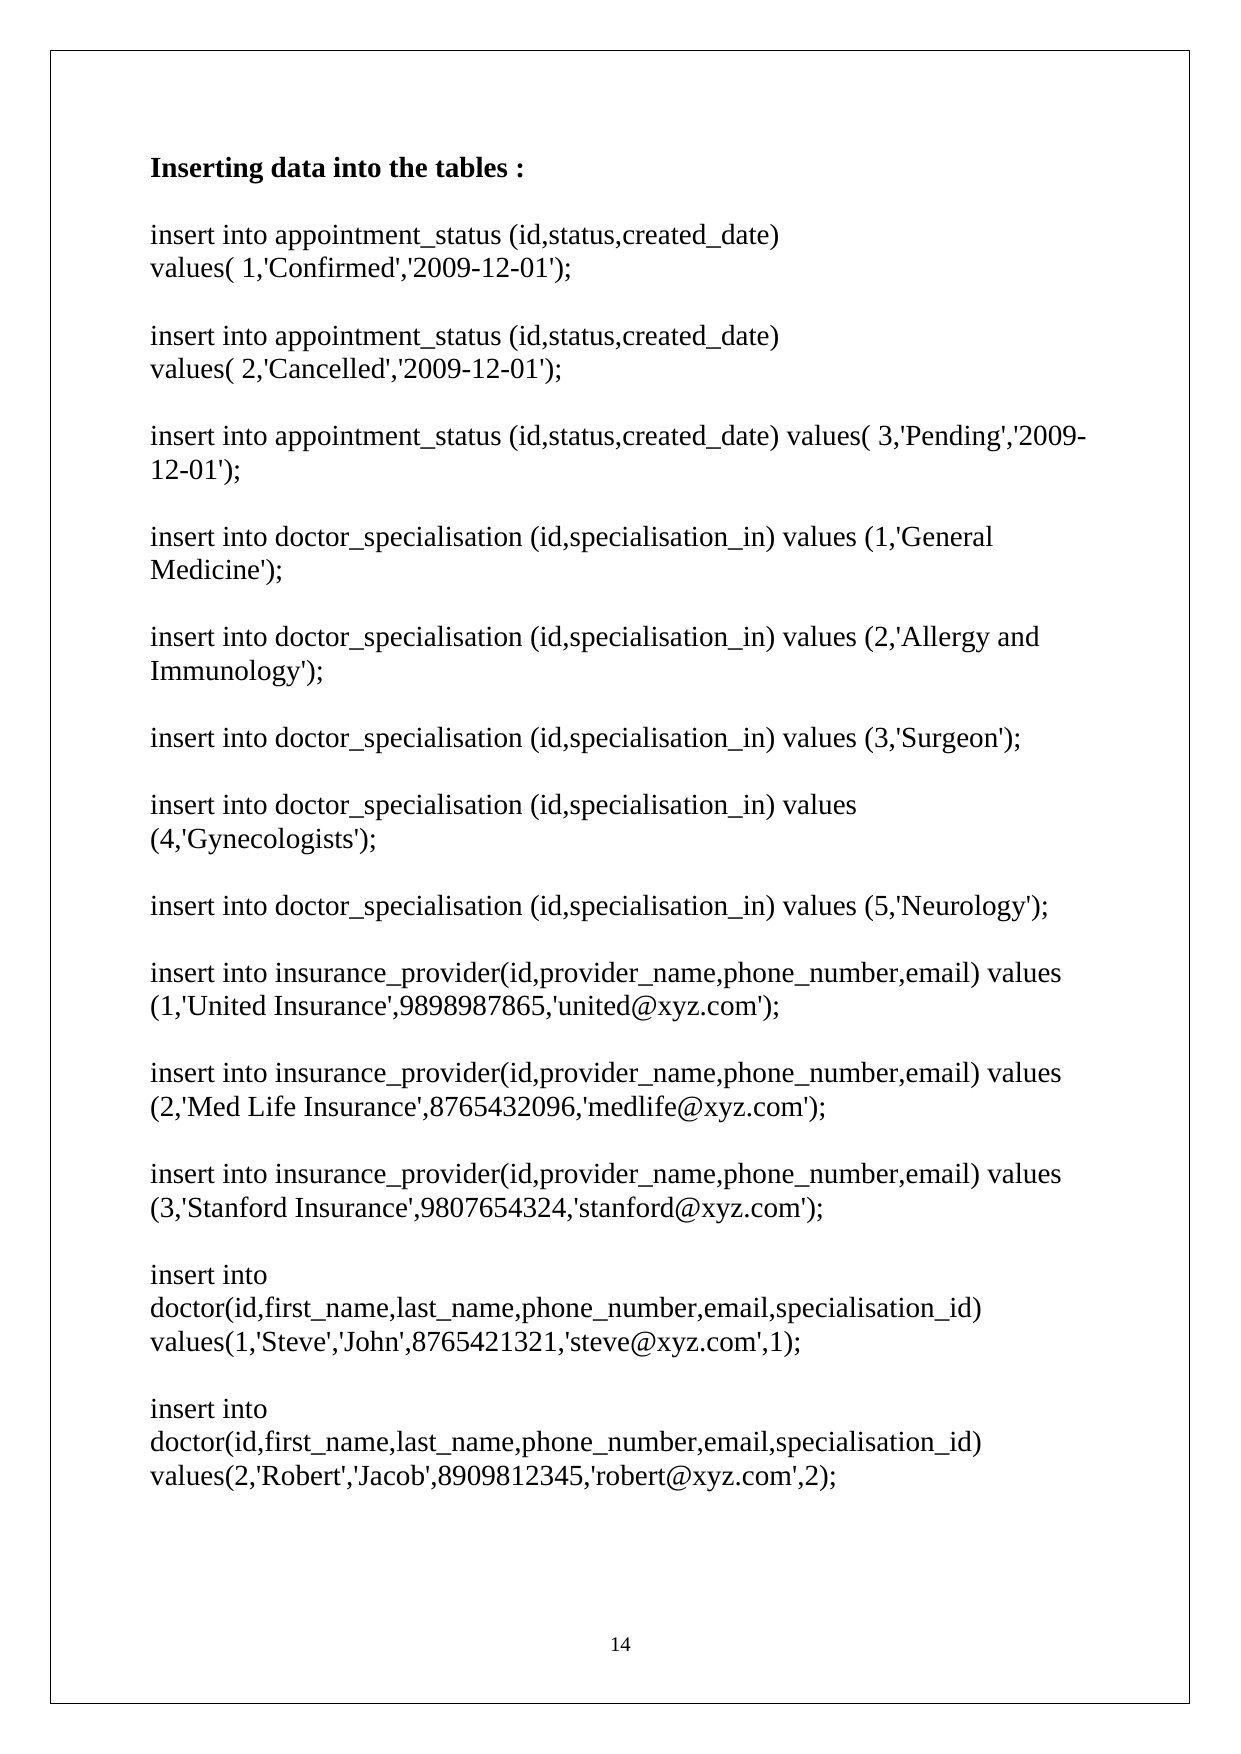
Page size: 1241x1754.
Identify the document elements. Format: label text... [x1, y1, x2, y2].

text Inserting data into the tables : [150, 150, 1090, 183]
text insert into appointment_status (id,status,created_date) values( 1,'Confirmed','2009-12-01'); [150, 217, 1090, 284]
text insert into doctor_specialisation (id,specialisation_in) values (5,'Neurology'); [150, 888, 1090, 921]
text insert into doctor(id,first_name,last_name,phone_number,email,specialisation_id) values(1,'Steve','John',8765421321,'steve@xyz.com',1); [150, 1257, 1090, 1357]
text insert into insurance_provider(id,provider_name,phone_number,email) values (3,'Stanford Insurance',9807654324,'stanford@xyz.com'); [150, 1156, 1090, 1223]
text insert into doctor(id,first_name,last_name,phone_number,email,specialisation_id) values(2,'Robert','Jacob',8909812345,'robert@xyz.com',2); [150, 1391, 1090, 1492]
text insert into appointment_status (id,status,created_date) values( 2,'Cancelled','2009-12-01'); [150, 318, 1090, 385]
text insert into insurance_provider(id,provider_name,phone_number,email) values (1,'United Insurance',9898987865,'united@xyz.com'); [150, 955, 1090, 1022]
text insert into appointment_status (id,status,created_date) values( 3,'Pending','2009-12-01'); [150, 418, 1090, 485]
text insert into doctor_specialisation (id,specialisation_in) values (4,'Gynecologists'); [150, 787, 1090, 854]
text insert into doctor_specialisation (id,specialisation_in) values (3,'Surgeon'); [150, 720, 1090, 754]
text insert into insurance_provider(id,provider_name,phone_number,email) values (2,'Med Life Insurance',8765432096,'medlife@xyz.com'); [150, 1056, 1090, 1123]
text insert into doctor_specialisation (id,specialisation_in) values (2,'Allergy and Immunology'); [150, 619, 1090, 687]
text insert into doctor_specialisation (id,specialisation_in) values (1,'General Medicine'); [150, 519, 1090, 586]
